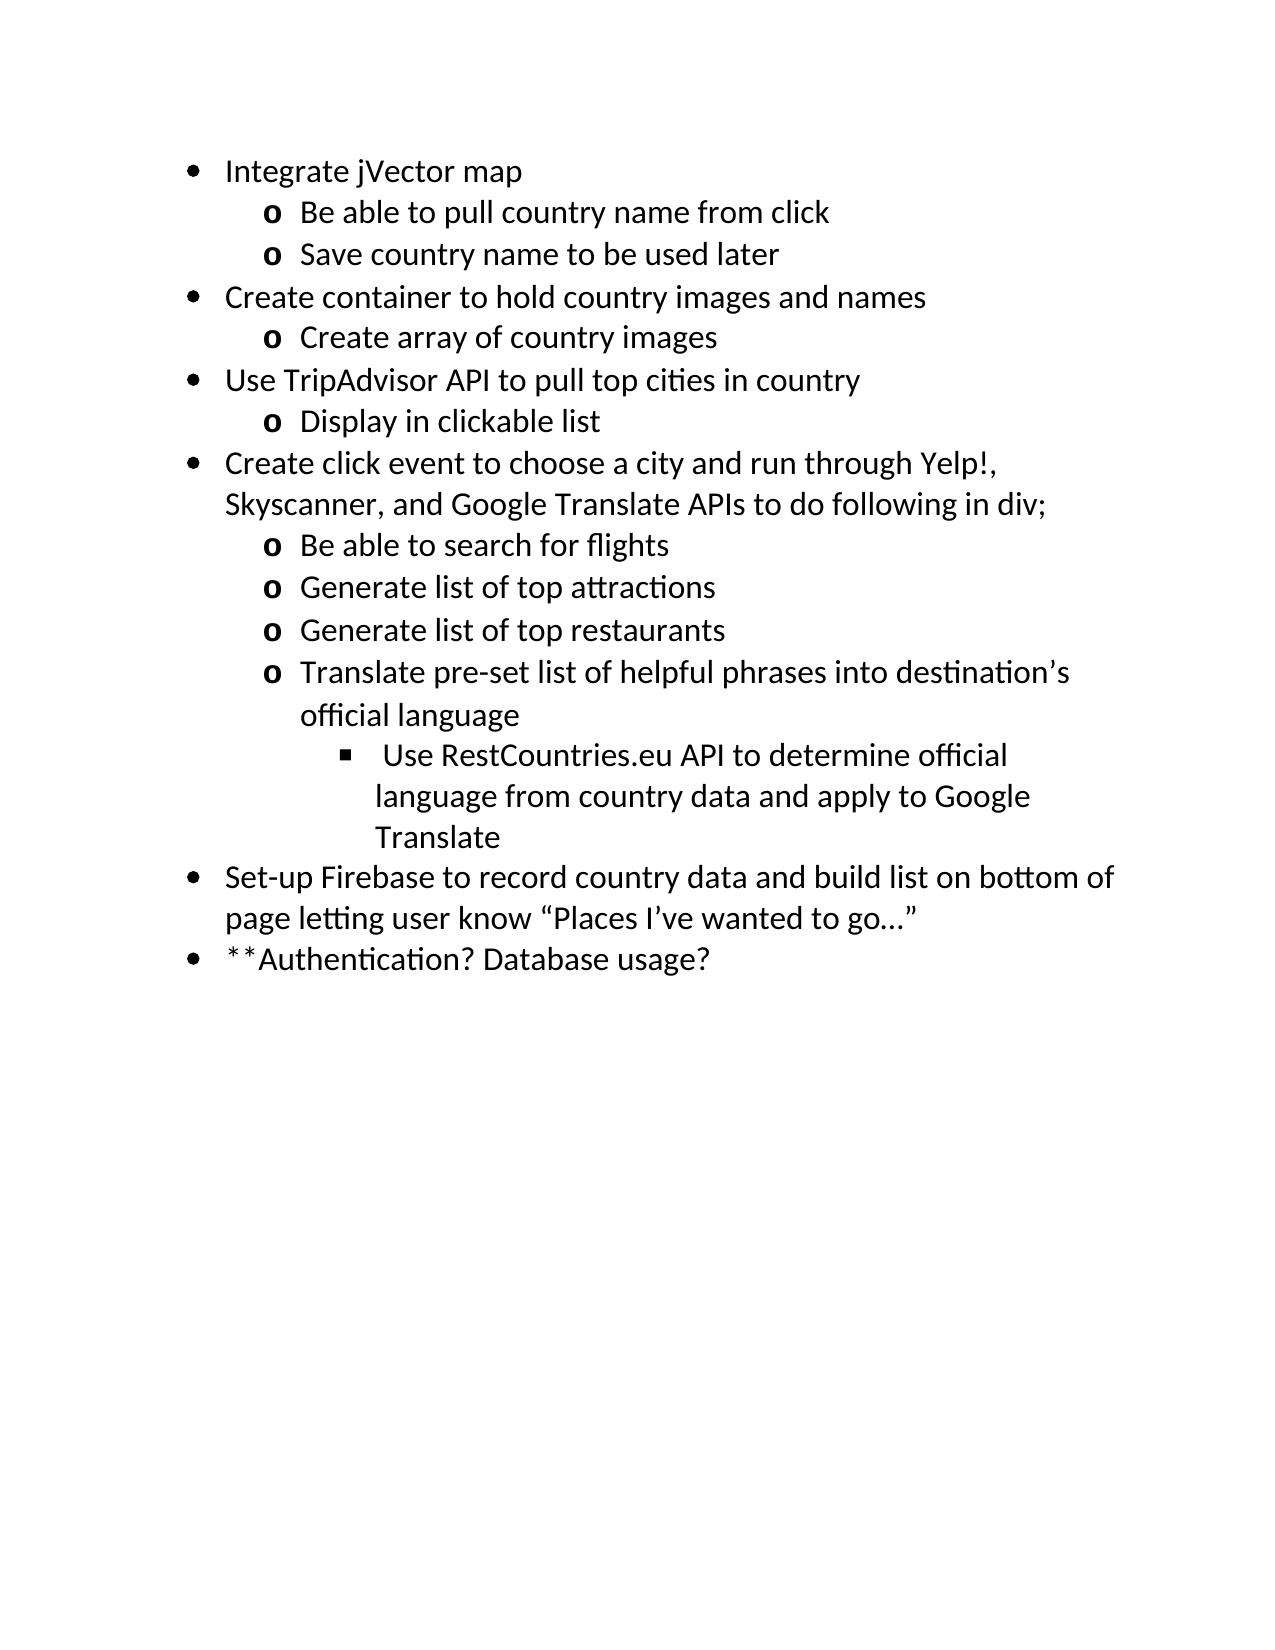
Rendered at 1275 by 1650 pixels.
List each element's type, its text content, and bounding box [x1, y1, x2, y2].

list Be able to search for flights [262, 524, 1125, 566]
list Generate list of top restaurants [262, 609, 1125, 651]
list Integrate jVector map [187, 150, 1125, 191]
list Use RestCountries.eu API to determine official language from country data and apply to Google Translate [337, 734, 1125, 857]
list Generate list of top attractions [262, 566, 1125, 609]
list Use TripAdvisor API to pull top cities in country [187, 359, 1125, 400]
list Be able to pull country name from click [262, 191, 1125, 233]
list Create array of country images [262, 316, 1125, 359]
list Display in clickable list [262, 400, 1125, 442]
list **Authentication? Database usage? [187, 938, 1125, 979]
list Save country name to be used later [262, 233, 1125, 276]
list Set-up Firebase to record country data and build list on bottom of page letting user know “Places I’ve wanted to go…” [187, 857, 1125, 938]
list Create container to hold country images and names [187, 276, 1125, 316]
list Translate pre-set list of helpful phrases into destination’s official language [262, 651, 1125, 734]
list Create click event to choose a city and run through Yelp!, Skyscanner, and Google Translate APIs to do following in div; [187, 442, 1125, 524]
